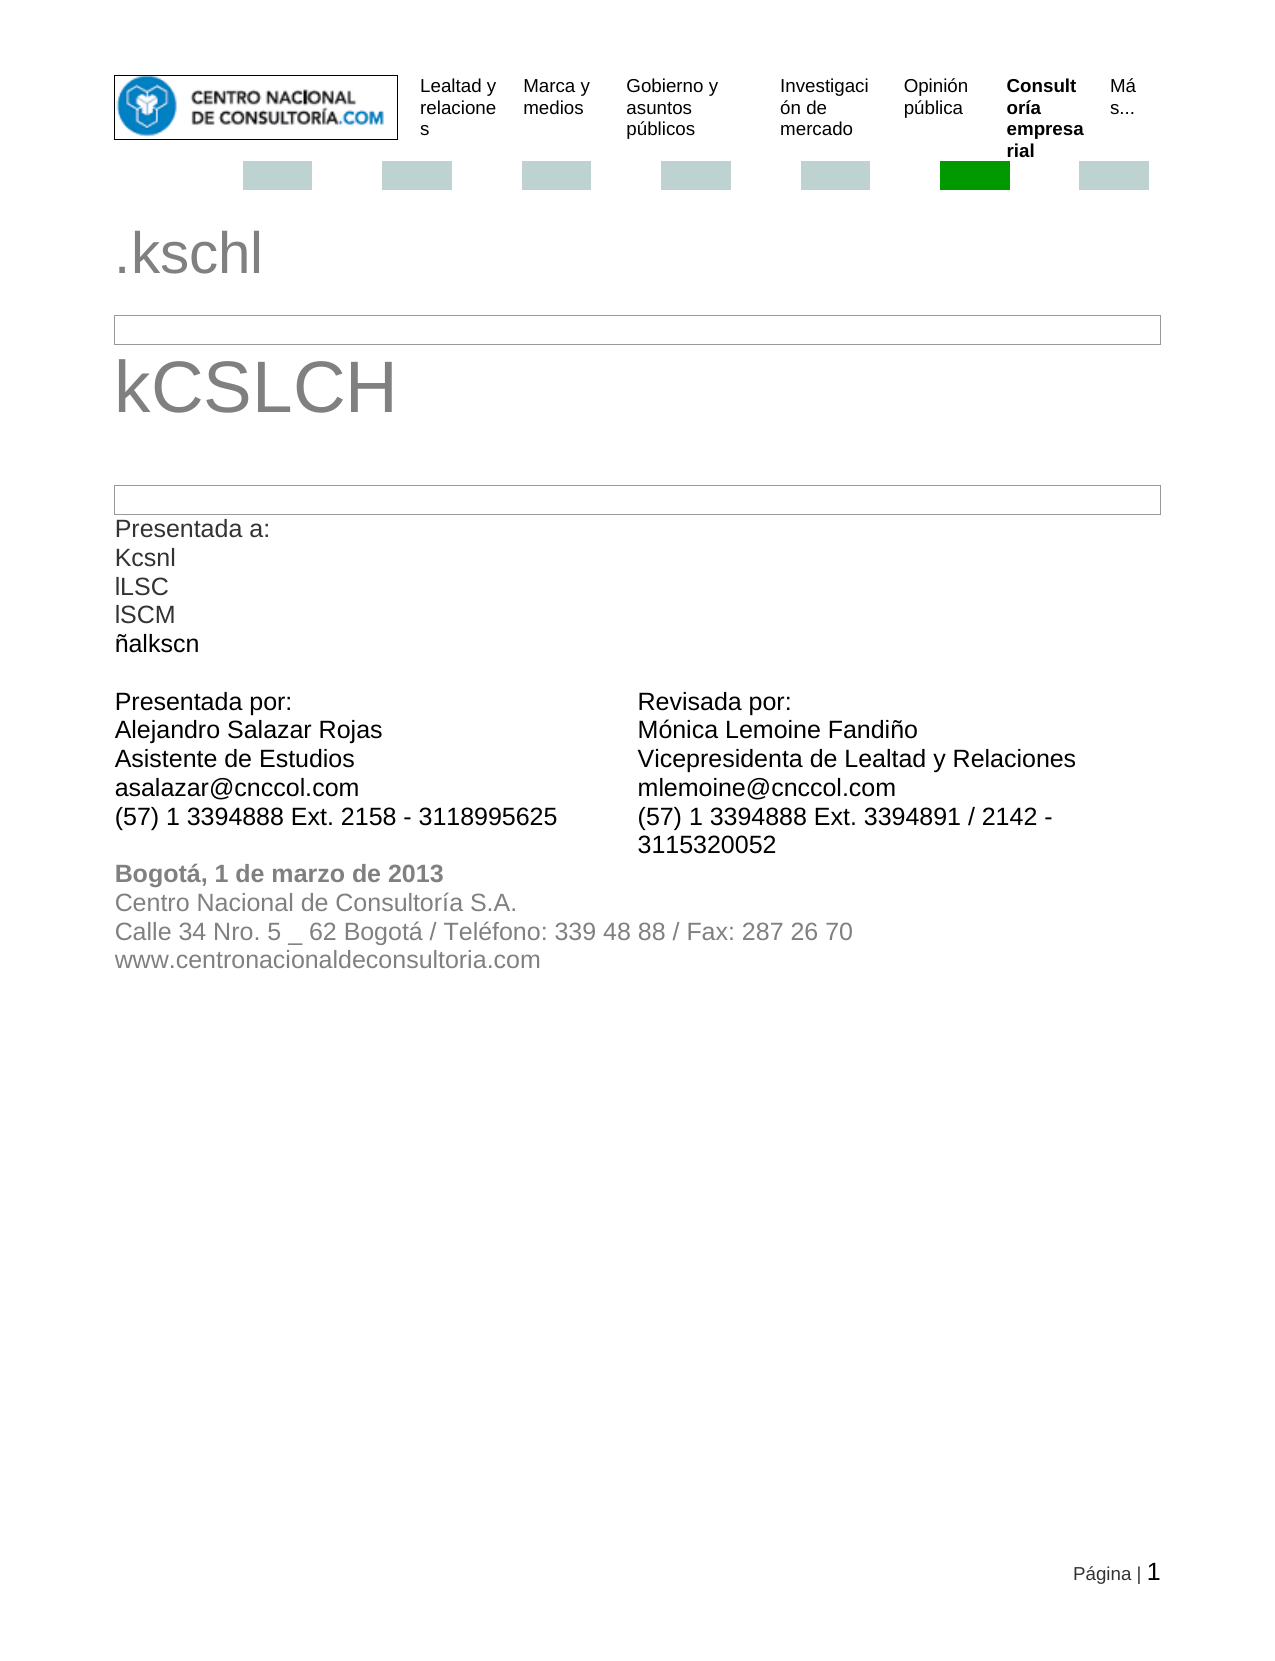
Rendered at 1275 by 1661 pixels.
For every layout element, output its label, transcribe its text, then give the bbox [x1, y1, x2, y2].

text Centro Nacional de Consultoría S.A. [114, 888, 1160, 917]
text lLSC [114, 572, 1160, 601]
table_cell asalazar@cnccol.com [103, 773, 626, 802]
picture [115, 76, 397, 139]
table_cell Mónica Lemoine Fandiño [626, 716, 1149, 744]
table_cell Asistente de Estudios [103, 744, 626, 773]
table_cell Vicepresidenta de Lealtad y Relaciones [626, 744, 1149, 773]
table_cell mlemoine@cnccol.com [626, 773, 1149, 802]
table_cell (57) 1 3394888 Ext. 2158 - 3118995625 [103, 802, 626, 859]
text Presentada a: [114, 515, 1160, 543]
table_header Revisada por: [626, 687, 1149, 716]
text kCSLCH [114, 345, 1160, 428]
table_cell Alejandro Salazar Rojas [103, 716, 626, 744]
text www.centronacionaldeconsultoria.com [114, 946, 1160, 974]
text Kcsnl [114, 543, 1160, 572]
table_header Presentada por: [103, 687, 626, 716]
table_cell (57) 1 3394888 Ext. 3394891 / 2142 - 3115320052 [626, 802, 1149, 859]
text lSCM [114, 601, 1160, 629]
text ñalkscn [114, 629, 1160, 658]
text .kschl [114, 219, 1160, 286]
text Calle 34 Nro. 5 _ 62 Bogotá / Teléfono: 339 48 88 / Fax: 287 26 70 [114, 917, 1160, 946]
table_header [115, 486, 1160, 514]
text Bogotá, 1 de marzo de 2013 [114, 859, 1160, 888]
table_header [115, 316, 1160, 343]
